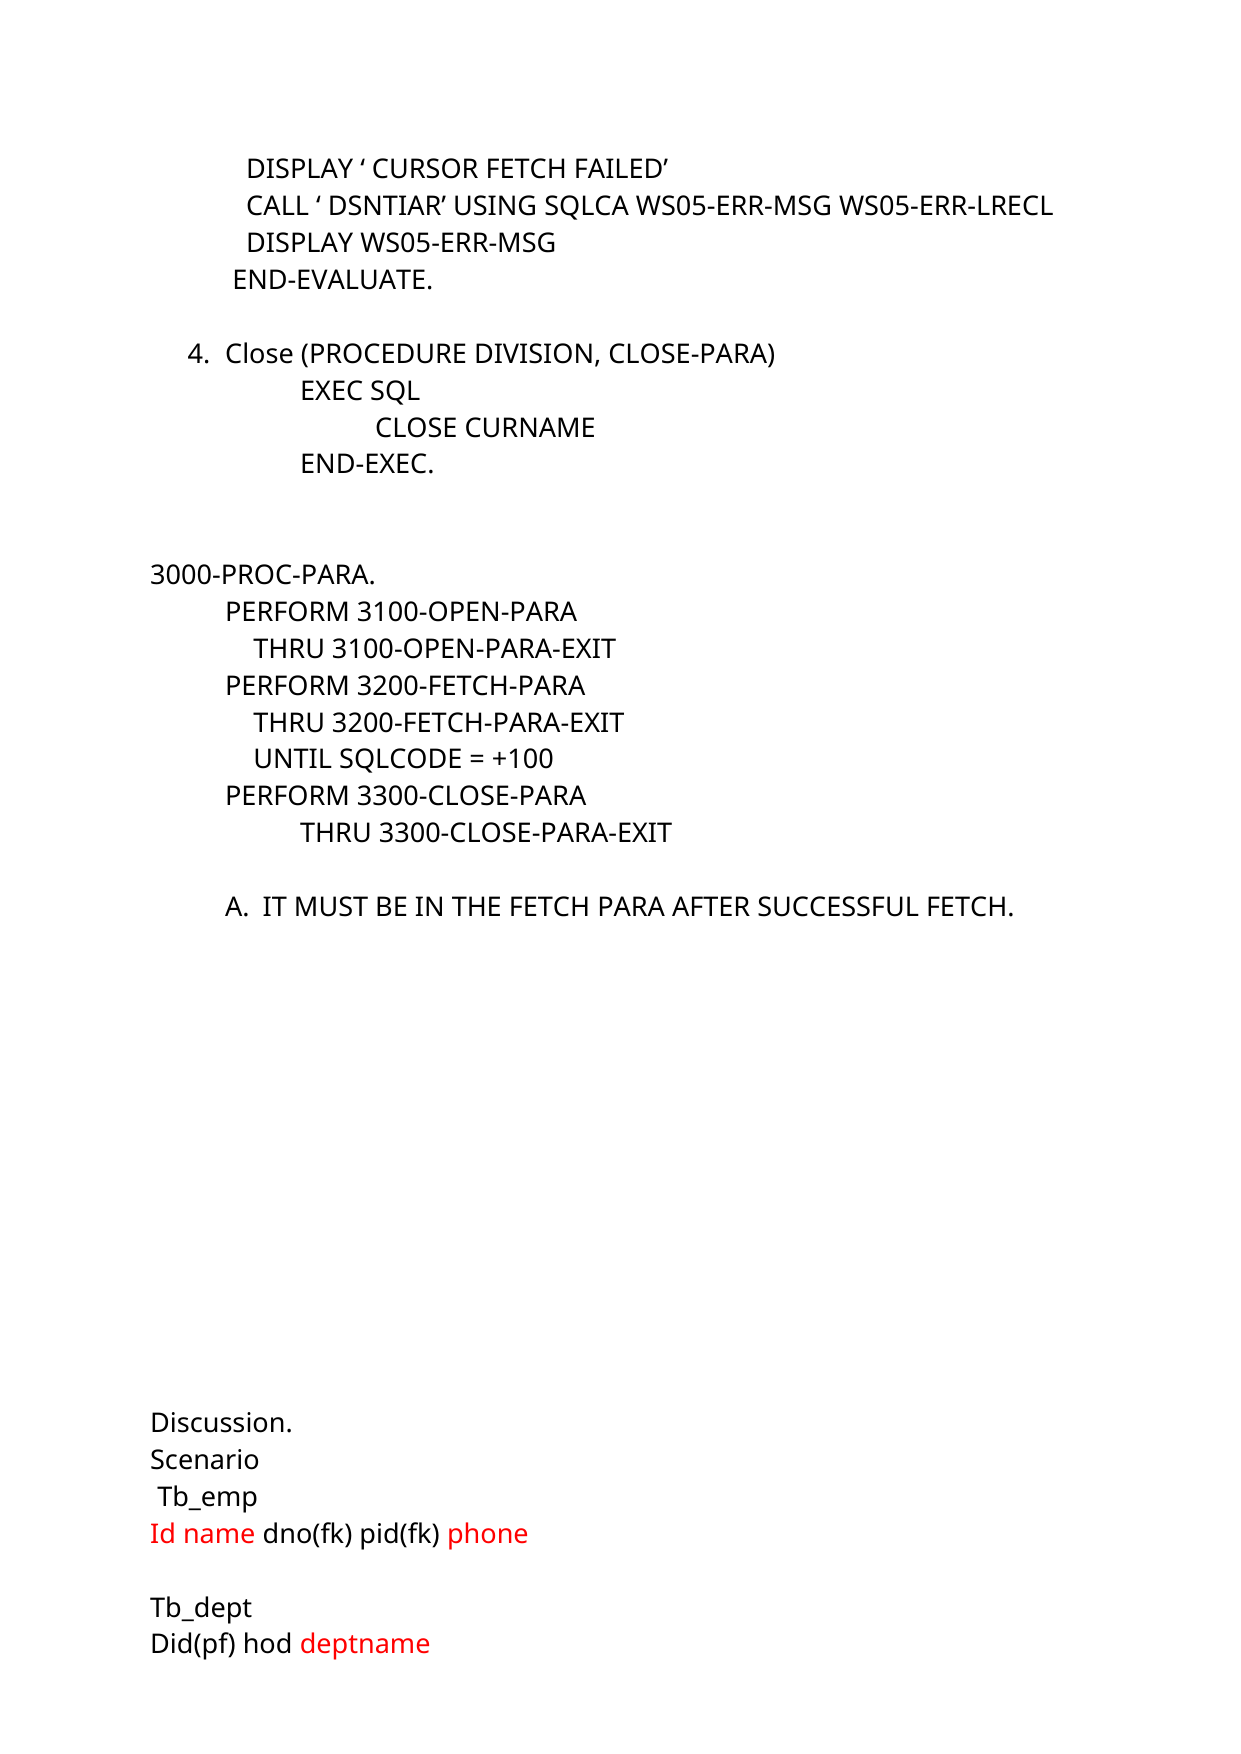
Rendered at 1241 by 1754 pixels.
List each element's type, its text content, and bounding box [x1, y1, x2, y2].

list Close (PROCEDURE DIVISION, CLOSE-PARA) [187, 334, 1219, 371]
text 3000-PROC-PARA. [150, 556, 1219, 592]
list END-EXEC. [300, 445, 1219, 482]
list PERFORM 3300-CLOSE-PARA [225, 777, 1219, 814]
text Tb_dept [150, 1588, 1219, 1625]
text PERFORM 3100-OPEN-PARA [150, 592, 1219, 629]
list THRU 3100-OPEN-PARA-EXIT [225, 629, 1219, 666]
list EXEC SQL [300, 371, 1219, 408]
list DISPLAY ‘ CURSOR FETCH FAILED’ [225, 150, 1219, 187]
list CLOSE CURNAME [300, 408, 1219, 445]
list END-EVALUATE. [225, 261, 1219, 297]
text Id name dno(fk) pid(fk) phone [150, 1514, 1219, 1551]
list IT MUST BE IN THE FETCH PARA AFTER SUCCESSFUL FETCH. [225, 887, 1219, 924]
text Scenario [150, 1441, 1219, 1477]
list THRU 3200-FETCH-PARA-EXIT [225, 703, 1219, 740]
text PERFORM 3200-FETCH-PARA [150, 666, 1219, 703]
text Discussion. [150, 1404, 1219, 1441]
list UNTIL SQLCODE = +100 [225, 740, 1219, 777]
list DISPLAY WS05-ERR-MSG [225, 224, 1219, 261]
text Tb_emp [150, 1477, 1219, 1514]
text Did(pf) hod deptname [150, 1625, 1219, 1662]
list THRU 3300-CLOSE-PARA-EXIT [225, 814, 1219, 851]
list CALL ‘ DSNTIAR’ USING SQLCA WS05-ERR-MSG WS05-ERR-LRECL [225, 187, 1219, 224]
